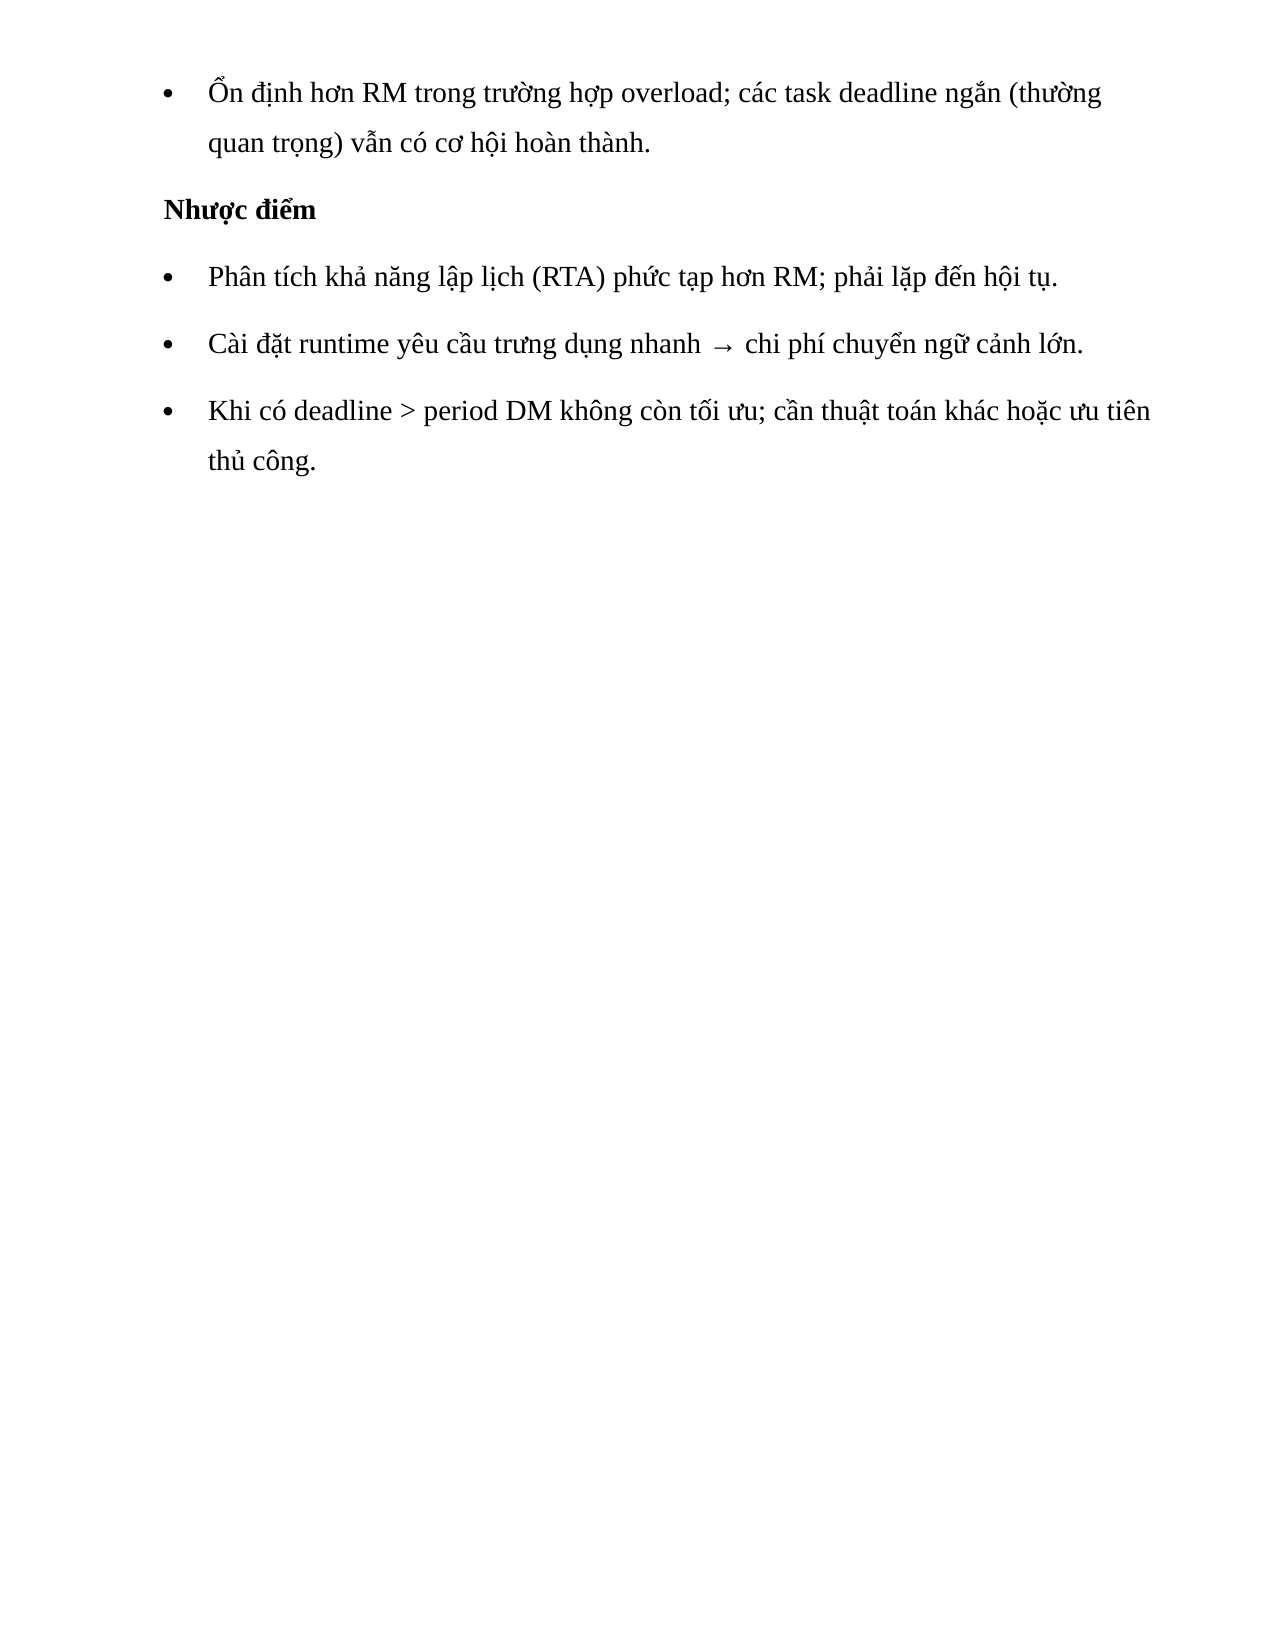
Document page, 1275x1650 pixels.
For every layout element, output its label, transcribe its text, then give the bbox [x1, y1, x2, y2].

list Phân tích khả năng lập lịch (RTA) phức tạp hơn RM; phải lặp đến hội tụ. [164, 259, 1200, 293]
text Nhược điểm [75, 192, 1200, 226]
list Ổn định hơn RM trong trường hợp overload; các task deadline ngắn (thường quan trọng) vẫn có cơ hội hoàn thành. [164, 75, 1200, 159]
list Cài đặt runtime yêu cầu trưng dụng nhanh → chi phí chuyển ngữ cảnh lớn. [164, 326, 1200, 360]
list Khi có deadline > period DM không còn tối ưu; cần thuật toán khác hoặc ưu tiên thủ công. [164, 393, 1200, 477]
